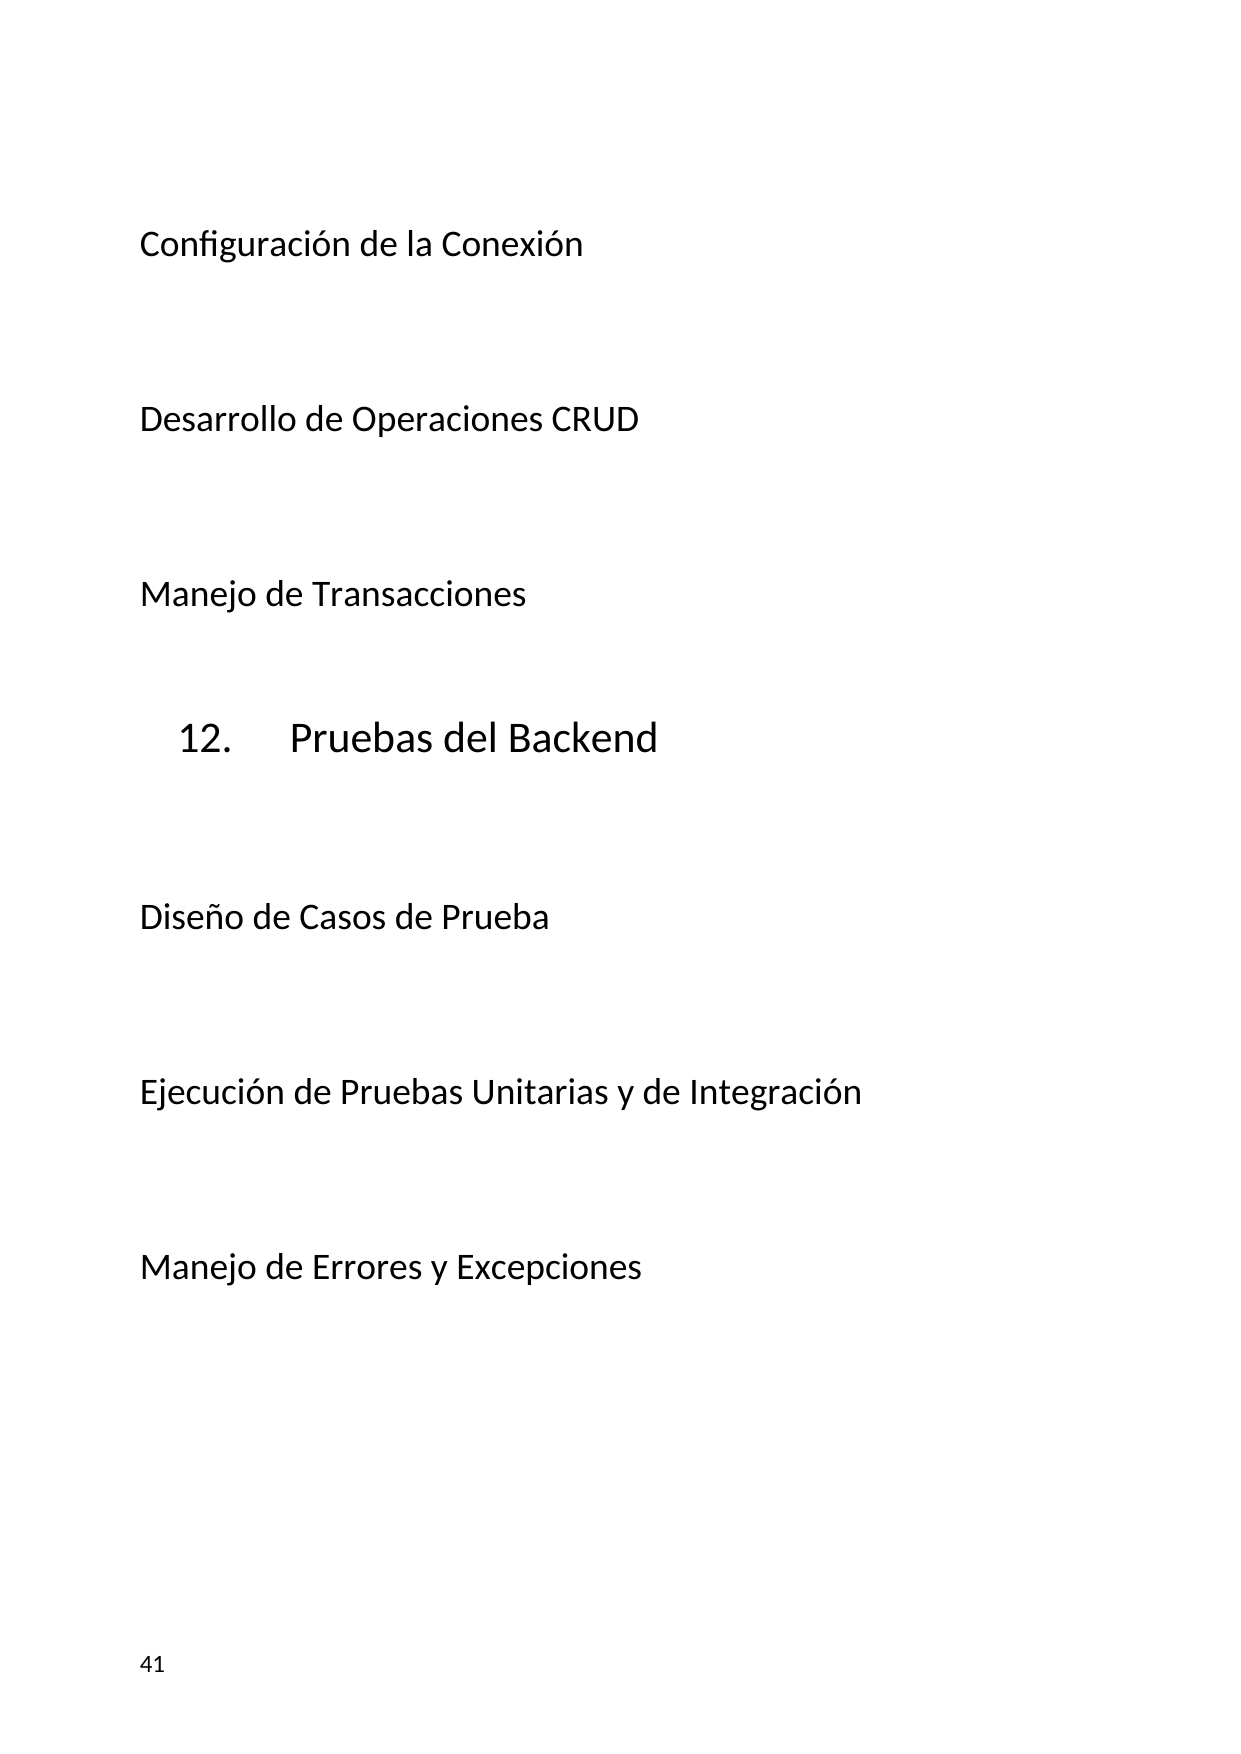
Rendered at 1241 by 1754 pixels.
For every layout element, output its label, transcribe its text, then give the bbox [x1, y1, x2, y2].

subtitle Manejo de Errores y Excepciones [139, 1243, 1101, 1289]
subtitle Desarrollo de Operaciones CRUD [139, 394, 1101, 440]
subtitle Manejo de Transacciones [139, 569, 1101, 615]
subtitle Ejecución de Pruebas Unitarias y de Integración [139, 1068, 1101, 1114]
subtitle Diseño de Casos de Prueba [139, 893, 1101, 939]
subtitle Configuración de la Conexión [139, 219, 1101, 265]
subtitle Pruebas del Backend [177, 710, 1101, 764]
